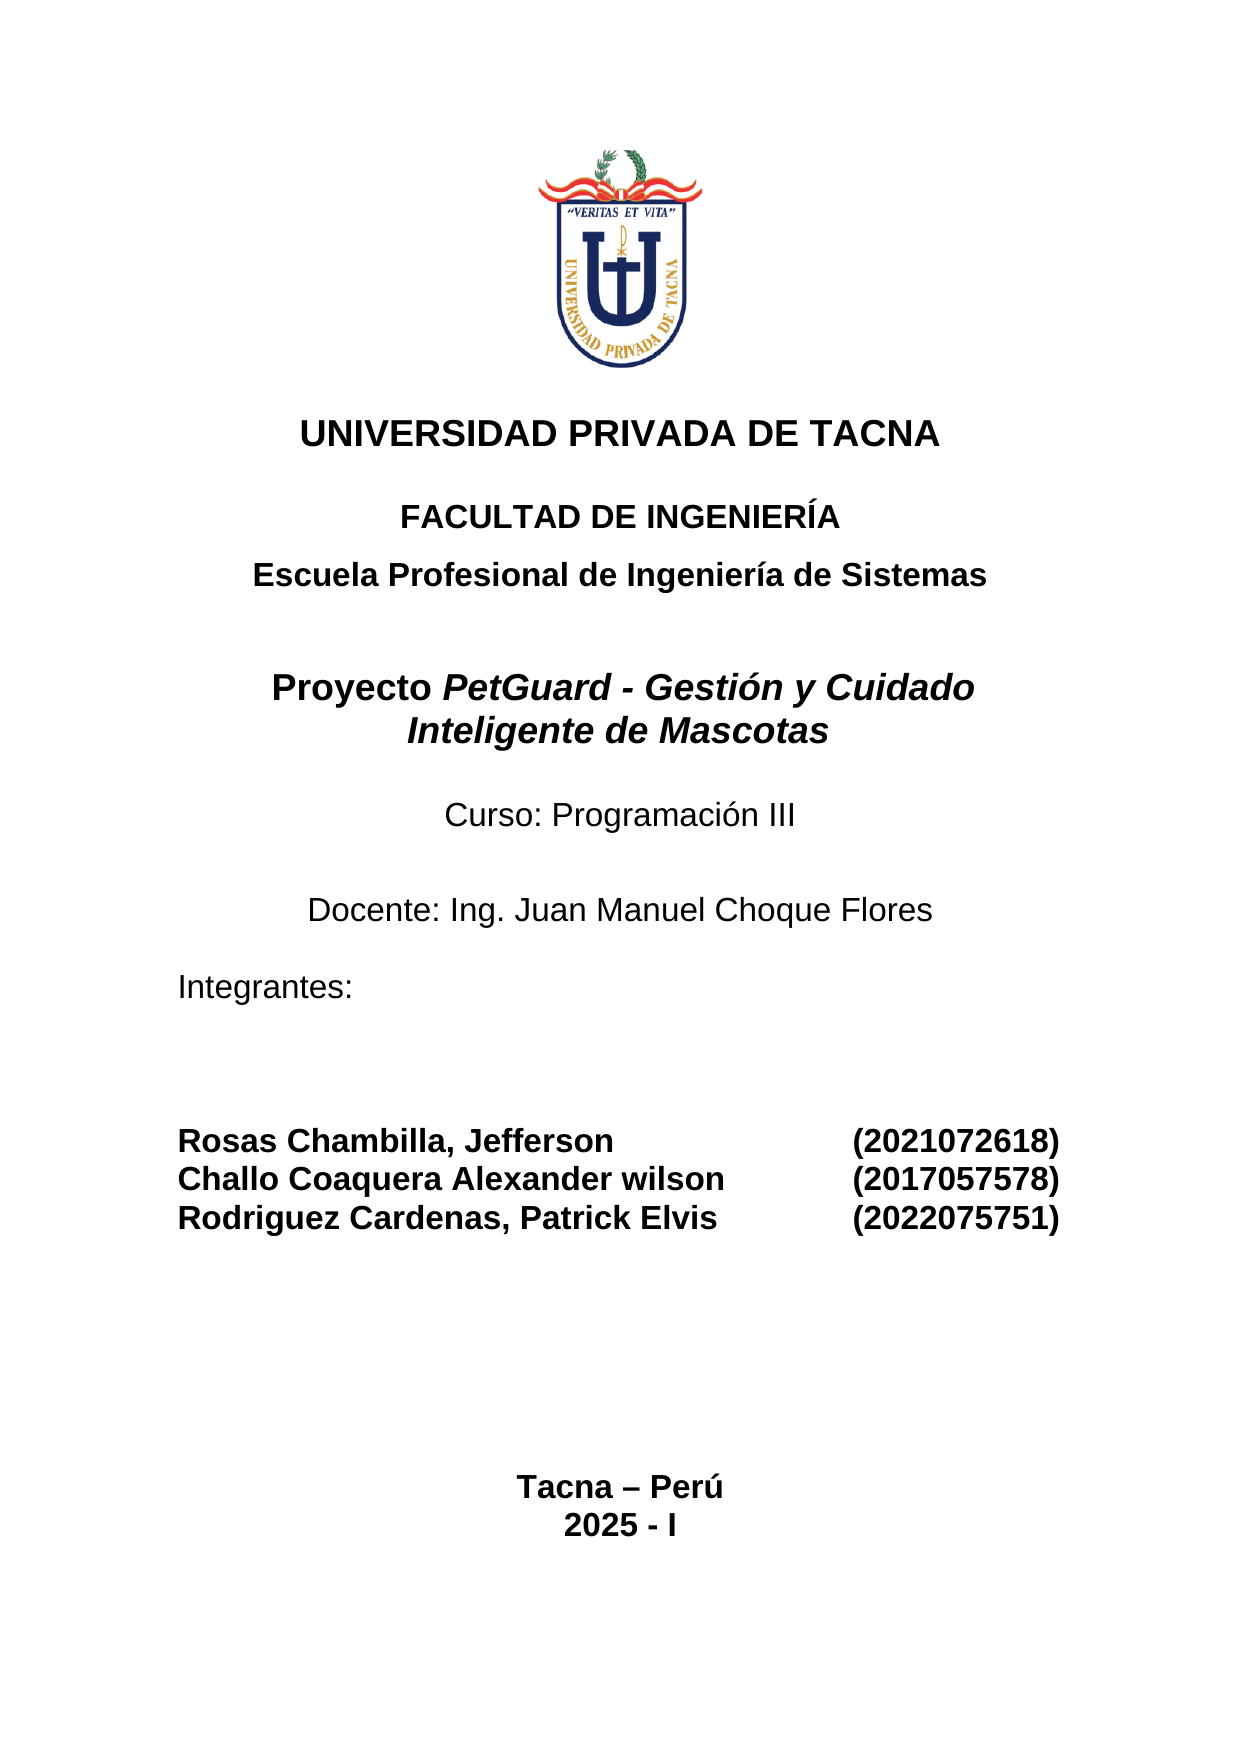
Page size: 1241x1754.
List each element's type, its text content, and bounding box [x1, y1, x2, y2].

text UNIVERSIDAD PRIVADA DE TACNA [177, 411, 1063, 454]
text FACULTAD DE INGENIERÍA [177, 497, 1063, 536]
text Integrantes: [177, 967, 1063, 1006]
text Proyecto PetGuard - Gestión y Cuidado Inteligente de Mascotas [177, 665, 1063, 751]
text Curso: Programación III [177, 794, 1063, 833]
text Tacna – Perú [177, 1467, 1063, 1505]
picture [538, 147, 703, 368]
text Rodriguez Cardenas, Patrick Elvis (2022075751) [177, 1198, 1063, 1236]
text Rosas Chambilla, Jefferson (2021072618) [177, 1121, 1063, 1159]
text 2025 - I [177, 1505, 1063, 1544]
text Challo Coaquera Alexander wilson (2017057578) [177, 1159, 1063, 1198]
text Docente: Ing. Juan Manuel Choque Flores [177, 891, 1063, 929]
text Escuela Profesional de Ingeniería de Sistemas [177, 555, 1063, 593]
